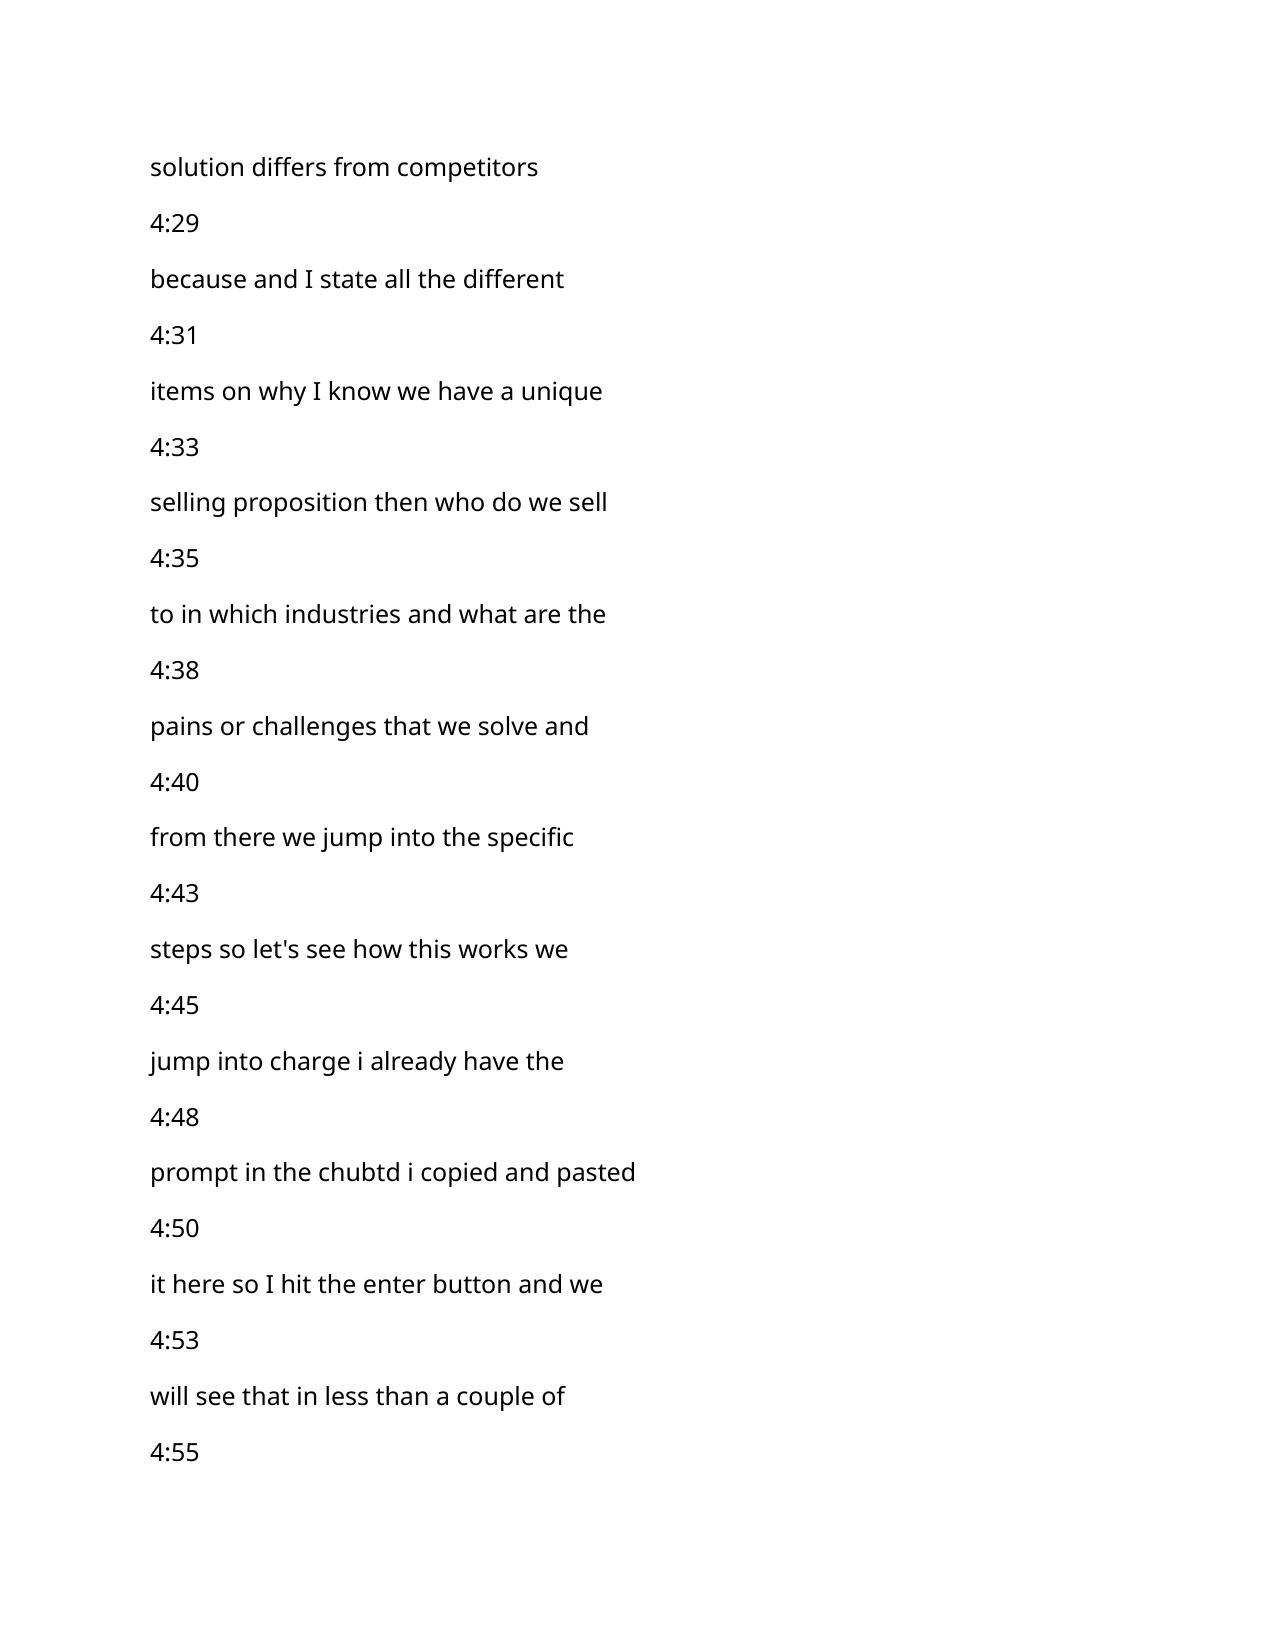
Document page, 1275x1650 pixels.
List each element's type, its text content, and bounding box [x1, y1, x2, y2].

text 4:33 [150, 429, 1125, 463]
text items on why I know we have a unique [150, 373, 1125, 407]
text to in which industries and what are the [150, 597, 1125, 631]
text pains or challenges that we solve and [150, 708, 1125, 742]
text 4:43 [150, 876, 1125, 910]
text 4:31 [150, 317, 1125, 352]
text 4:35 [150, 541, 1125, 575]
text 4:38 [150, 652, 1125, 687]
text 4:48 [150, 1099, 1125, 1133]
text prompt in the chubtd i copied and pasted [150, 1155, 1125, 1189]
text 4:29 [150, 206, 1125, 240]
text steps so let's see how this works we [150, 932, 1125, 966]
text it here so I hit the enter button and we [150, 1267, 1125, 1301]
text from there we jump into the specific [150, 820, 1125, 854]
text 4:45 [150, 987, 1125, 1022]
text 4:55 [150, 1434, 1125, 1468]
text 4:50 [150, 1211, 1125, 1245]
text solution differs from competitors [150, 150, 1125, 184]
text because and I state all the different [150, 262, 1125, 296]
text selling proposition then who do we sell [150, 485, 1125, 519]
text 4:53 [150, 1322, 1125, 1357]
text will see that in less than a couple of [150, 1378, 1125, 1412]
text 4:40 [150, 764, 1125, 798]
text jump into charge i already have the [150, 1043, 1125, 1077]
